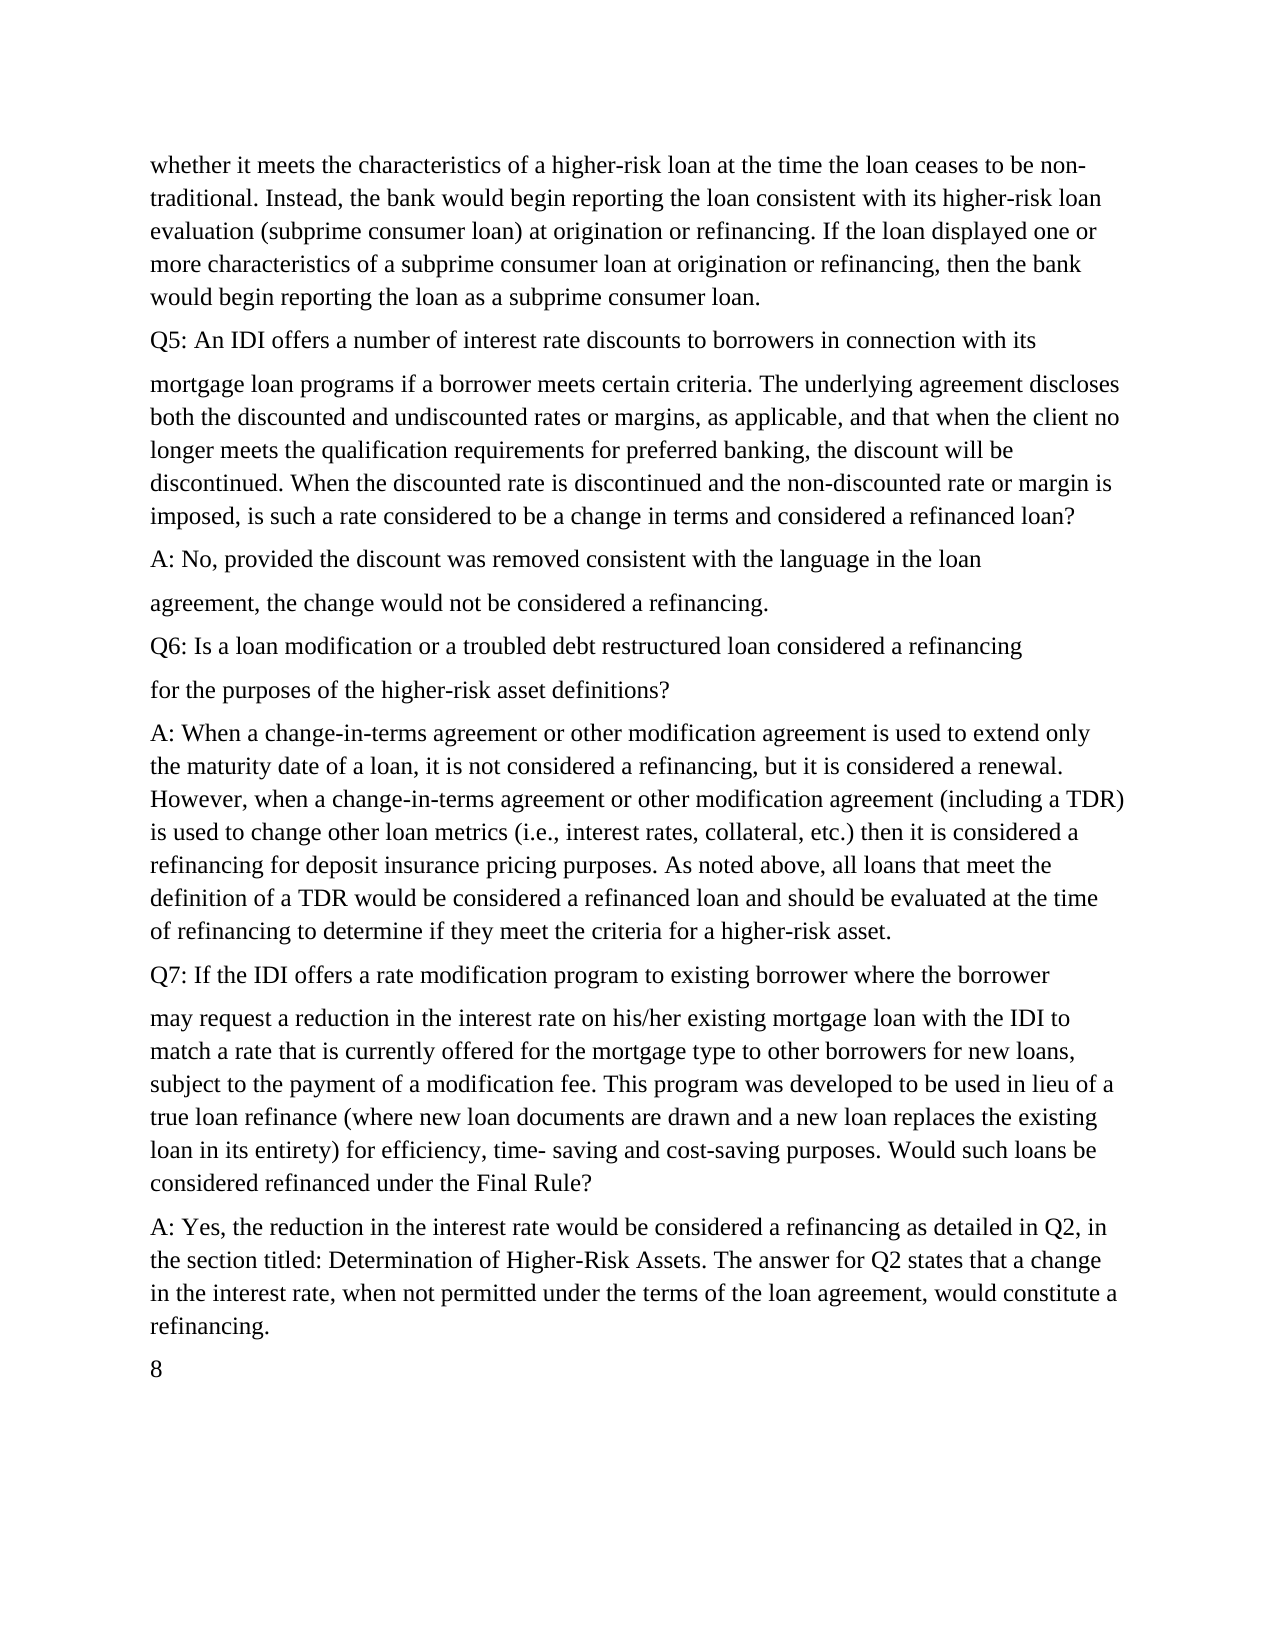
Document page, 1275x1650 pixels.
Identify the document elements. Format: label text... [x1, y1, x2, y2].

text A: Yes, the reduction in the interest rate would be considered a refinancing as detailed in Q2, in the section titled: Determination of Higher-Risk Assets. The answer for Q2 states that a change in the interest rate, when not permitted under the terms of the loan agreement, would constitute a refinancing. [150, 1212, 1125, 1339]
text 8 [150, 1354, 1125, 1383]
text for the purposes of the higher-risk asset definitions? [150, 675, 1125, 703]
text A: When a change-in-terms agreement or other modification agreement is used to extend only the maturity date of a loan, it is not considered a refinancing, but it is considered a renewal. However, when a change-in-terms agreement or other modification agreement (including a TDR) is used to change other loan metrics (i.e., interest rates, collateral, etc.) then it is considered a refinancing for deposit insurance pricing purposes. As noted above, all loans that meet the definition of a TDR would be considered a refinanced loan and should be evaluated at the time of refinancing to determine if they meet the criteria for a higher-risk asset. [150, 718, 1125, 945]
text A: No, provided the discount was removed consistent with the language in the loan [150, 544, 1125, 573]
text may request a reduction in the interest rate on his/her existing mortgage loan with the IDI to match a rate that is currently offered for the mortgage type to other borrowers for new loans, subject to the payment of a modification fee. This program was developed to be used in lieu of a true loan refinance (where new loan documents are drawn and a new loan replaces the existing loan in its entirety) for efficiency, time- saving and cost-saving purposes. Would such loans be considered refinanced under the Final Rule? [150, 1003, 1125, 1197]
text Q7: If the IDI offers a rate modification program to existing borrower where the borrower [150, 960, 1125, 988]
text Q6: Is a loan modification or a troubled debt restructured loan considered a refinancing [150, 631, 1125, 660]
text agreement, the change would not be considered a refinancing. [150, 588, 1125, 617]
text whether it meets the characteristics of a higher-risk loan at the time the loan ceases to be non-traditional. Instead, the bank would begin reporting the loan consistent with its higher-risk loan evaluation (subprime consumer loan) at origination or refinancing. If the loan displayed one or more characteristics of a subprime consumer loan at origination or refinancing, then the bank would begin reporting the loan as a subprime consumer loan. [150, 150, 1125, 311]
text Q5: An IDI offers a number of interest rate discounts to borrowers in connection with its [150, 326, 1125, 354]
text mortgage loan programs if a borrower meets certain criteria. The underlying agreement discloses both the discounted and undiscounted rates or margins, as applicable, and that when the client no longer meets the qualification requirements for preferred banking, the discount will be discontinued. When the discounted rate is discontinued and the non-discounted rate or margin is imposed, is such a rate considered to be a change in terms and considered a refinanced loan? [150, 369, 1125, 530]
